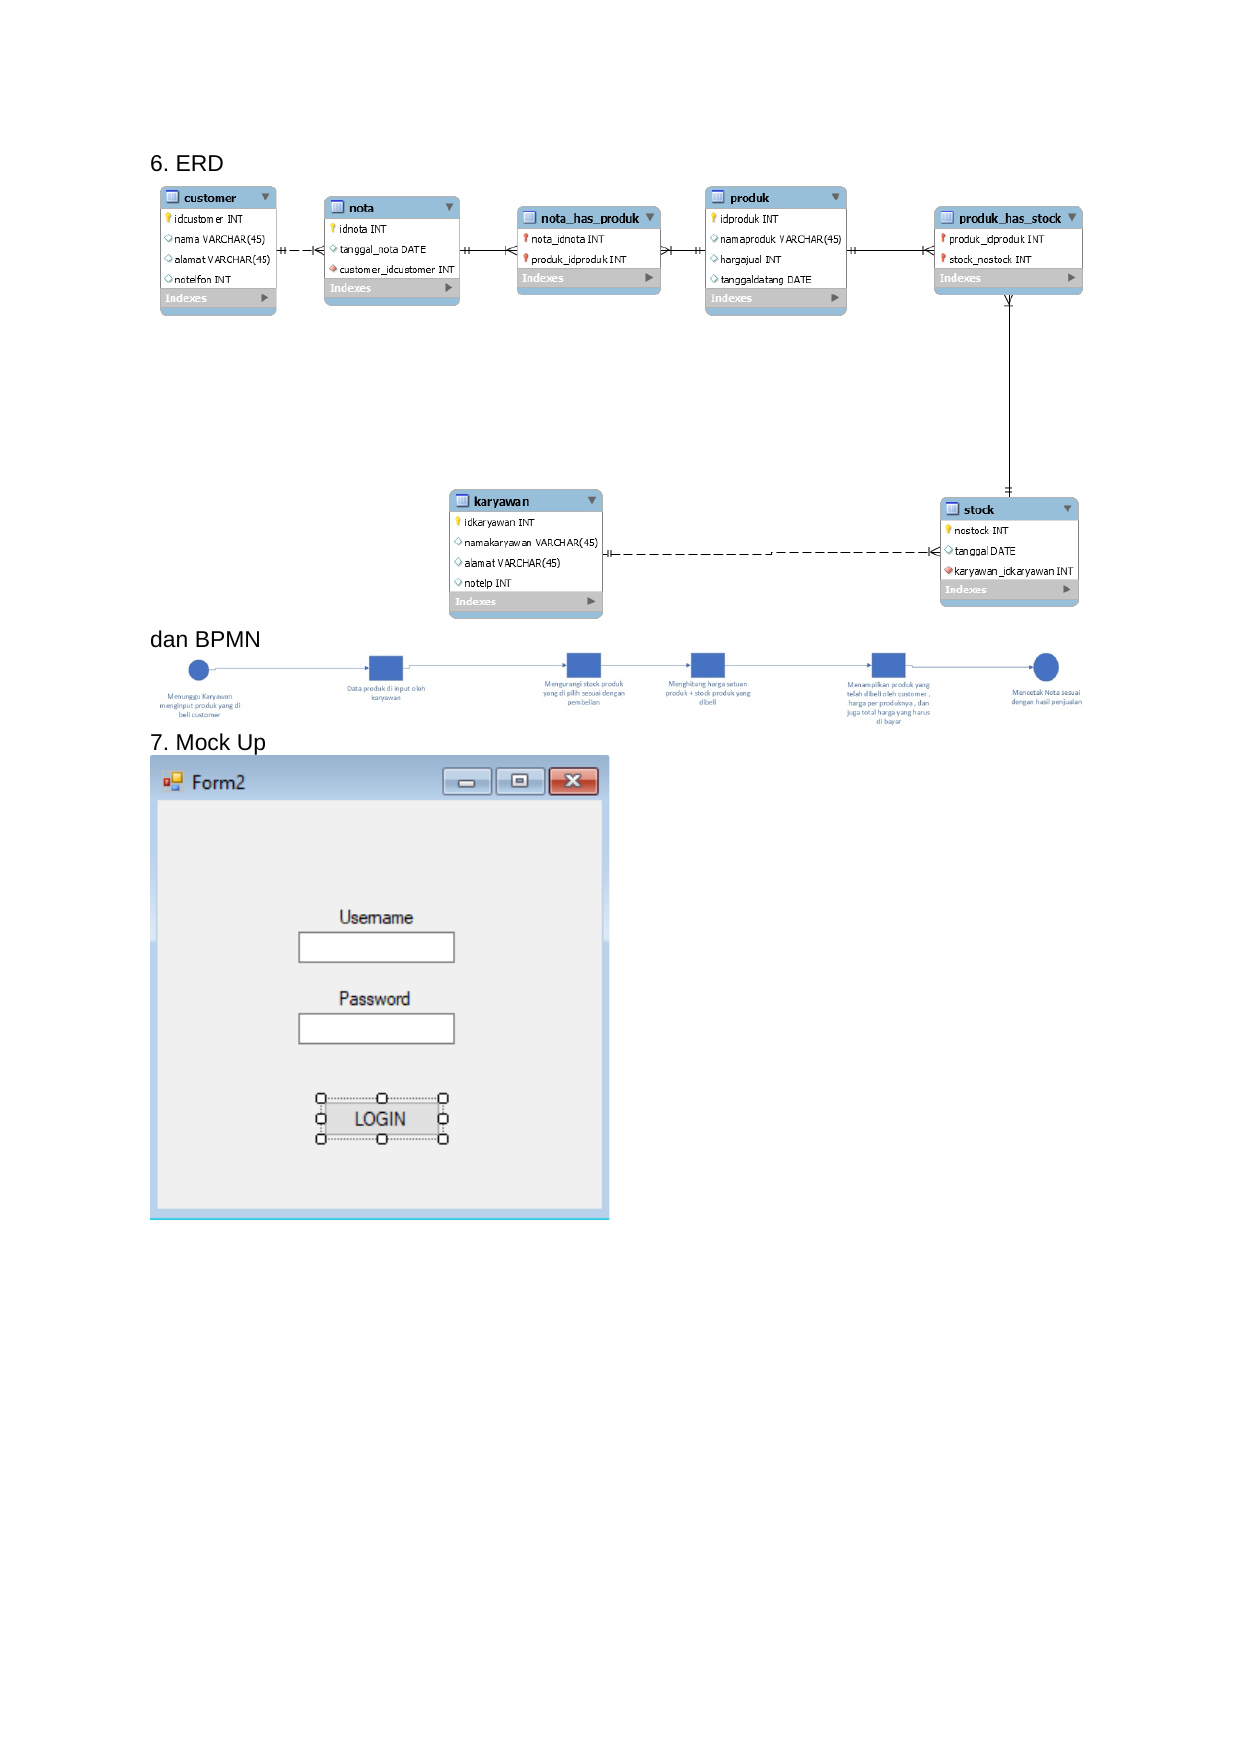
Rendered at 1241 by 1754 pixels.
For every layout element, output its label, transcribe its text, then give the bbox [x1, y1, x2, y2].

text 7. Mock Up [150, 730, 1090, 756]
text dan BPMN [150, 627, 1090, 652]
picture [150, 652, 1091, 730]
picture [150, 176, 1091, 627]
text 6. ERD [150, 150, 1090, 176]
picture [150, 755, 610, 1220]
